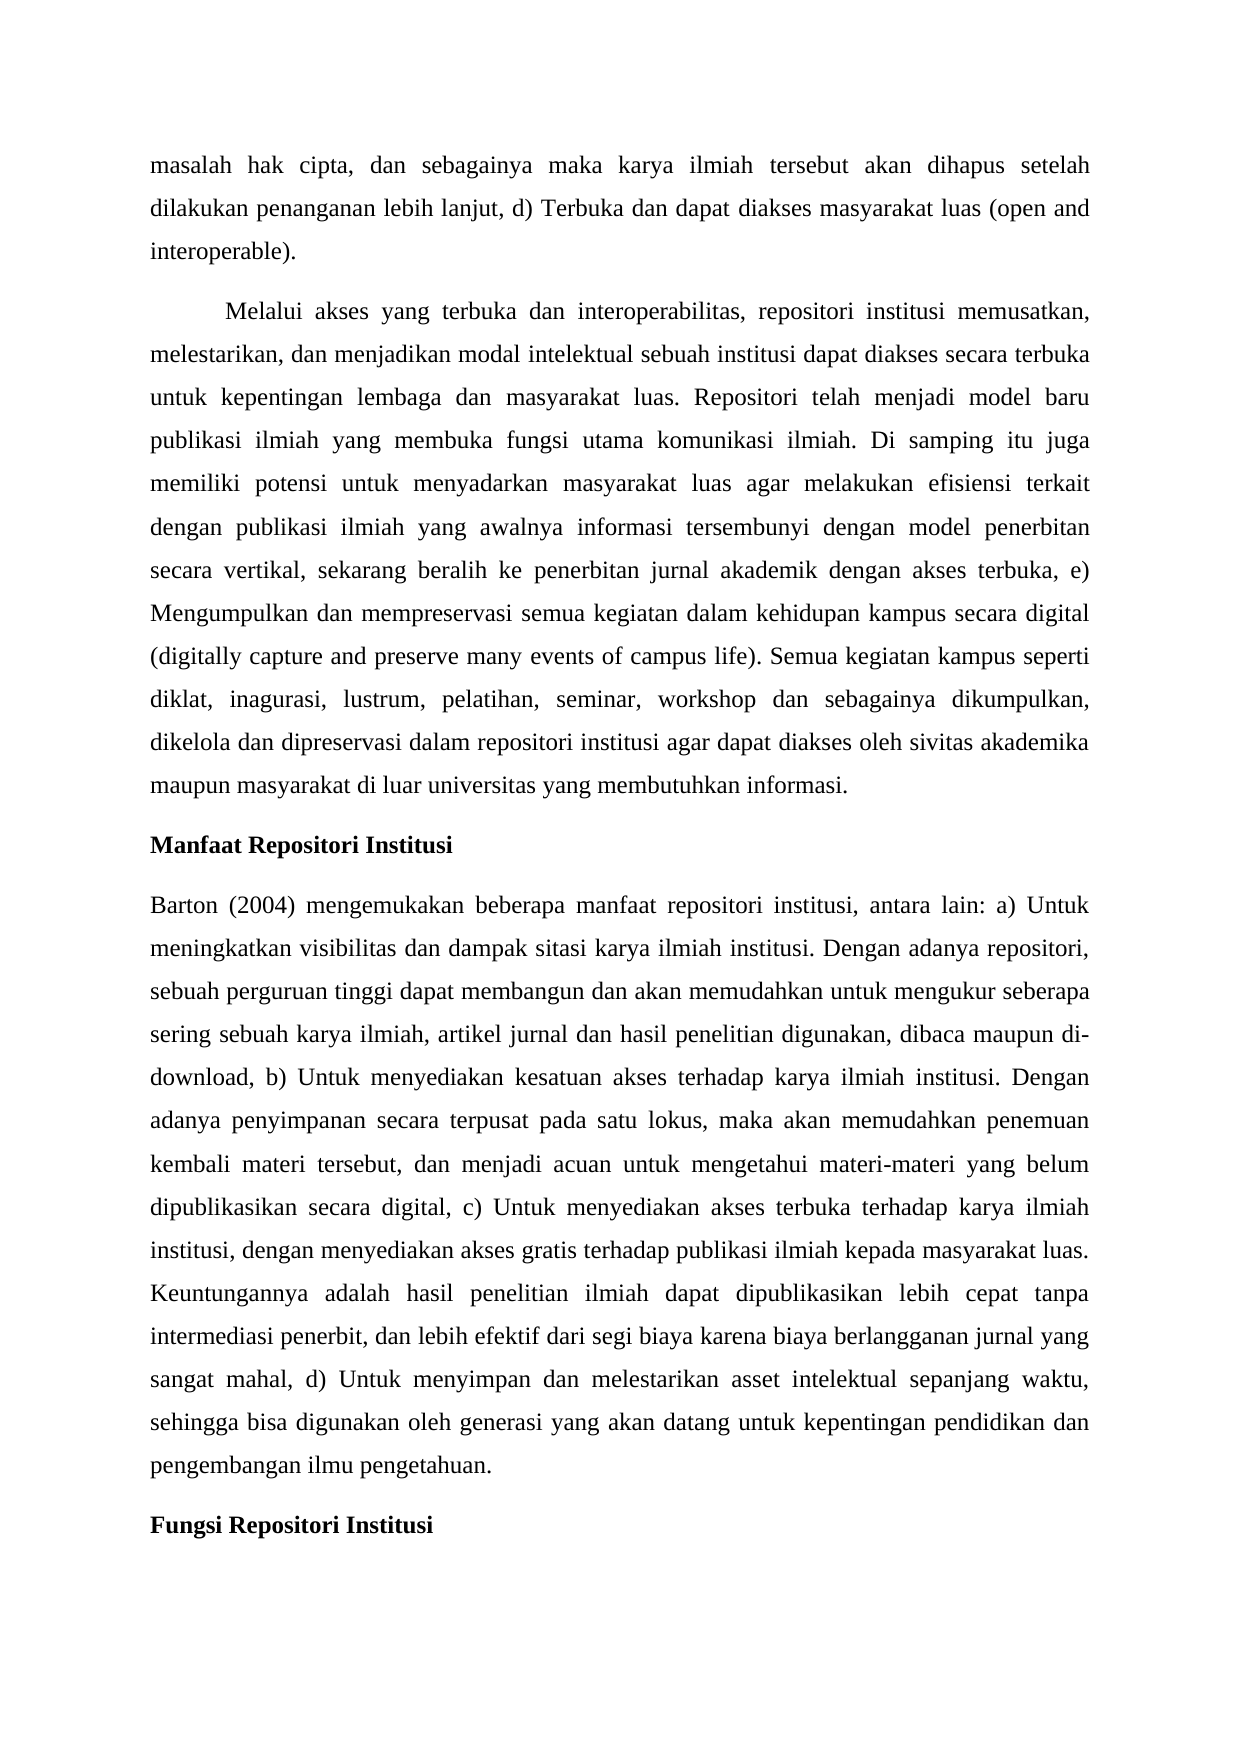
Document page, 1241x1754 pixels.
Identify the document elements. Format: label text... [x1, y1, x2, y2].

text Barton (2004) mengemukakan beberapa manfaat repositori institusi, antara lain: a) Untuk meningkatkan visibilitas dan dampak sitasi karya ilmiah institusi. Dengan adanya repositori, sebuah perguruan tinggi dapat membangun dan akan memudahkan untuk mengukur seberapa sering sebuah karya ilmiah, artikel jurnal dan hasil penelitian digunakan, dibaca maupun di-download, b) Untuk menyediakan kesatuan akses terhadap karya ilmiah institusi. Dengan adanya penyimpanan secara terpusat pada satu lokus, maka akan memudahkan penemuan kembali materi tersebut, dan menjadi acuan untuk mengetahui materi-materi yang belum dipublikasikan secara digital, c) Untuk menyediakan akses terbuka terhadap karya ilmiah institusi, dengan menyediakan akses gratis terhadap publikasi ilmiah kepada masyarakat luas. Keuntungannya adalah hasil penelitian ilmiah dapat dipublikasikan lebih cepat tanpa intermediasi penerbit, dan lebih efektif dari segi biaya karena biaya berlangganan jurnal yang sangat mahal, d) Untuk menyimpan dan melestarikan asset intelektual sepanjang waktu, sehingga bisa digunakan oleh generasi yang akan datang untuk kepentingan pendidikan dan pengembangan ilmu pengetahuan. [150, 890, 1090, 1479]
text Melalui akses yang terbuka dan interoperabilitas, repositori institusi memusatkan, melestarikan, dan menjadikan modal intelektual sebuah institusi dapat diakses secara terbuka untuk kepentingan lembaga dan masyarakat luas. Repositori telah menjadi model baru publikasi ilmiah yang membuka fungsi utama komunikasi ilmiah. Di samping itu juga memiliki potensi untuk menyadarkan masyarakat luas agar melakukan efisiensi terkait dengan publikasi ilmiah yang awalnya informasi tersembunyi dengan model penerbitan secara vertikal, sekarang beralih ke penerbitan jurnal akademik dengan akses terbuka, e) Mengumpulkan dan mempreservasi semua kegiatan dalam kehidupan kampus secara digital (digitally capture and preserve many events of campus life). Semua kegiatan kampus seperti diklat, inagurasi, lustrum, pelatihan, seminar, workshop dan sebagainya dikumpulkan, dikelola dan dipreservasi dalam repositori institusi agar dapat diakses oleh sivitas akademika maupun masyarakat di luar universitas yang membutuhkan informasi. [150, 296, 1090, 799]
text Fungsi Repositori Institusi [150, 1510, 1090, 1539]
text Manfaat Repositori Institusi [150, 830, 1090, 859]
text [150, 150, 1090, 265]
